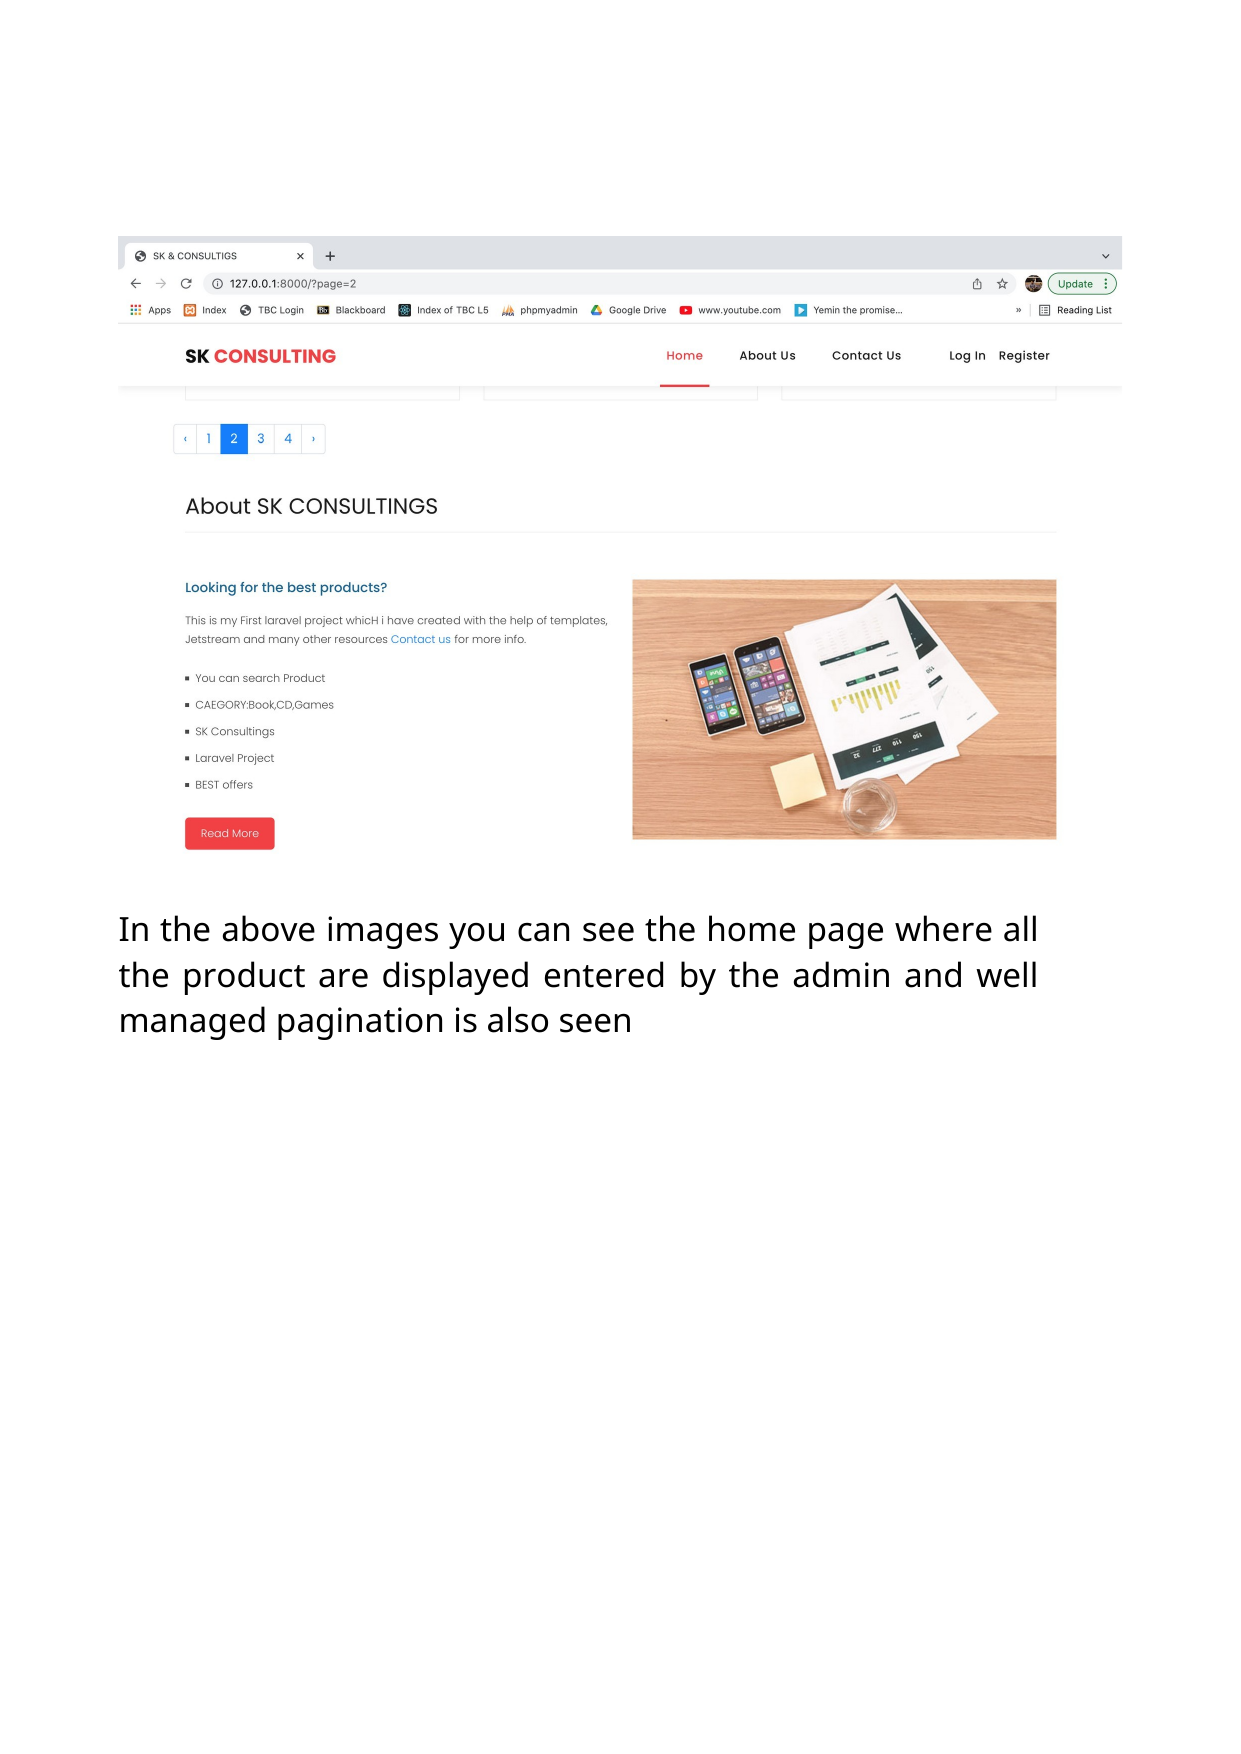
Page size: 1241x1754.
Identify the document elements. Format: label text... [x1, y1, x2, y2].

picture [118, 236, 1123, 854]
text In the above images you can see the home page where all the product are displayed entered by the admin and well managed pagination is also seen [118, 906, 1039, 1042]
